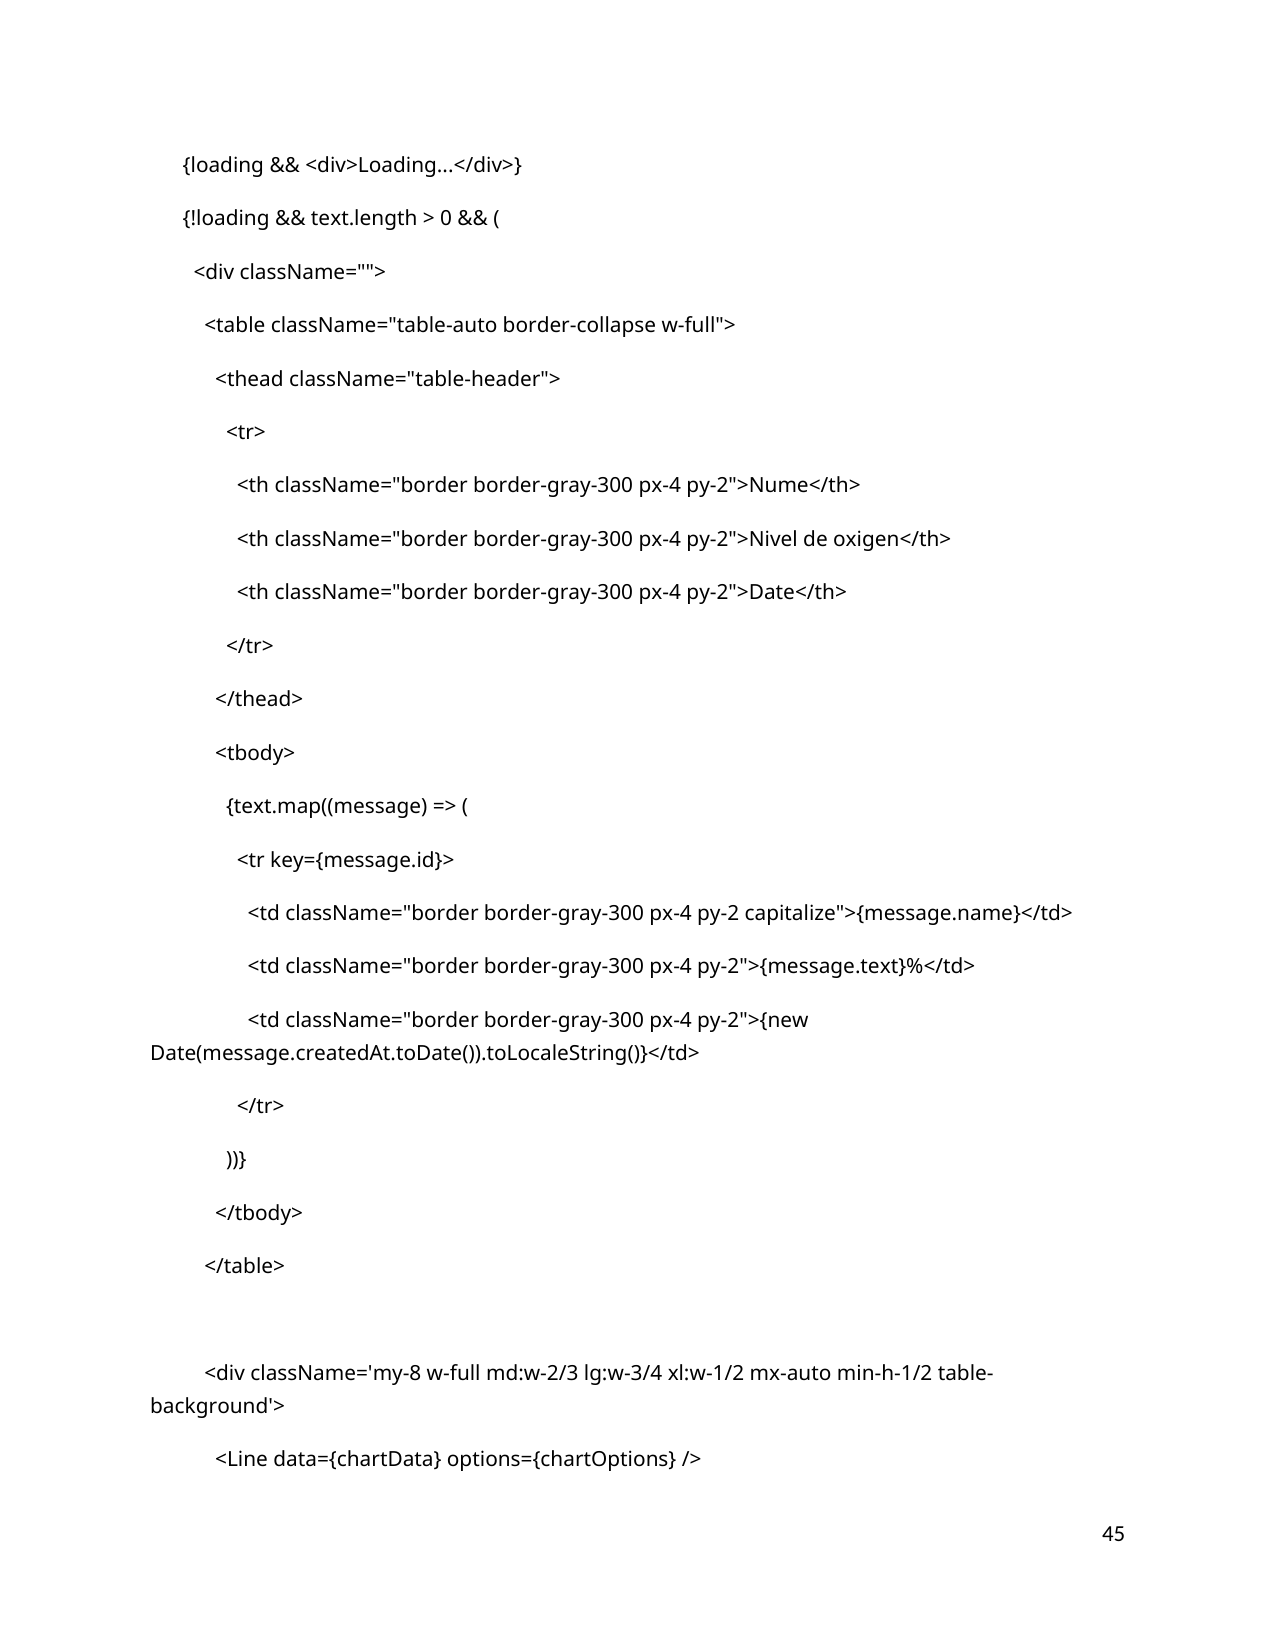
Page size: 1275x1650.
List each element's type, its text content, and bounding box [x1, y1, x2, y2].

text <th className="border border-gray-300 px-4 py-2">Nivel de oxigen</th> [150, 524, 1125, 552]
text <tbody> [150, 738, 1125, 766]
text <tr> [150, 417, 1125, 446]
text {text.map((message) => ( [150, 791, 1125, 820]
text <td className="border border-gray-300 px-4 py-2 capitalize">{message.name}</td> [150, 898, 1125, 927]
text <div className='my-8 w-full md:w-2/3 lg:w-3/4 xl:w-1/2 mx-auto min-h-1/2 table-background'> [150, 1358, 1125, 1419]
text <Line data={chartData} options={chartOptions} /> [150, 1444, 1125, 1473]
text <td className="border border-gray-300 px-4 py-2">{new Date(message.createdAt.toDate()).toLocaleString()}</td> [150, 1005, 1125, 1066]
text {!loading && text.length > 0 && ( [150, 203, 1125, 232]
text <div className=""> [150, 257, 1125, 285]
text {loading && <div>Loading...</div>} [150, 150, 1125, 178]
text </tr> [150, 1091, 1125, 1119]
text <thead className="table-header"> [150, 364, 1125, 392]
text <th className="border border-gray-300 px-4 py-2">Nume</th> [150, 471, 1125, 499]
text </table> [150, 1251, 1125, 1280]
text <td className="border border-gray-300 px-4 py-2">{message.text}%</td> [150, 952, 1125, 980]
text <th className="border border-gray-300 px-4 py-2">Date</th> [150, 577, 1125, 606]
text </tbody> [150, 1198, 1125, 1226]
text ))} [150, 1144, 1125, 1173]
text <tr key={message.id}> [150, 845, 1125, 873]
text <table className="table-auto border-collapse w-full"> [150, 310, 1125, 339]
text </tr> [150, 631, 1125, 659]
text </thead> [150, 684, 1125, 713]
